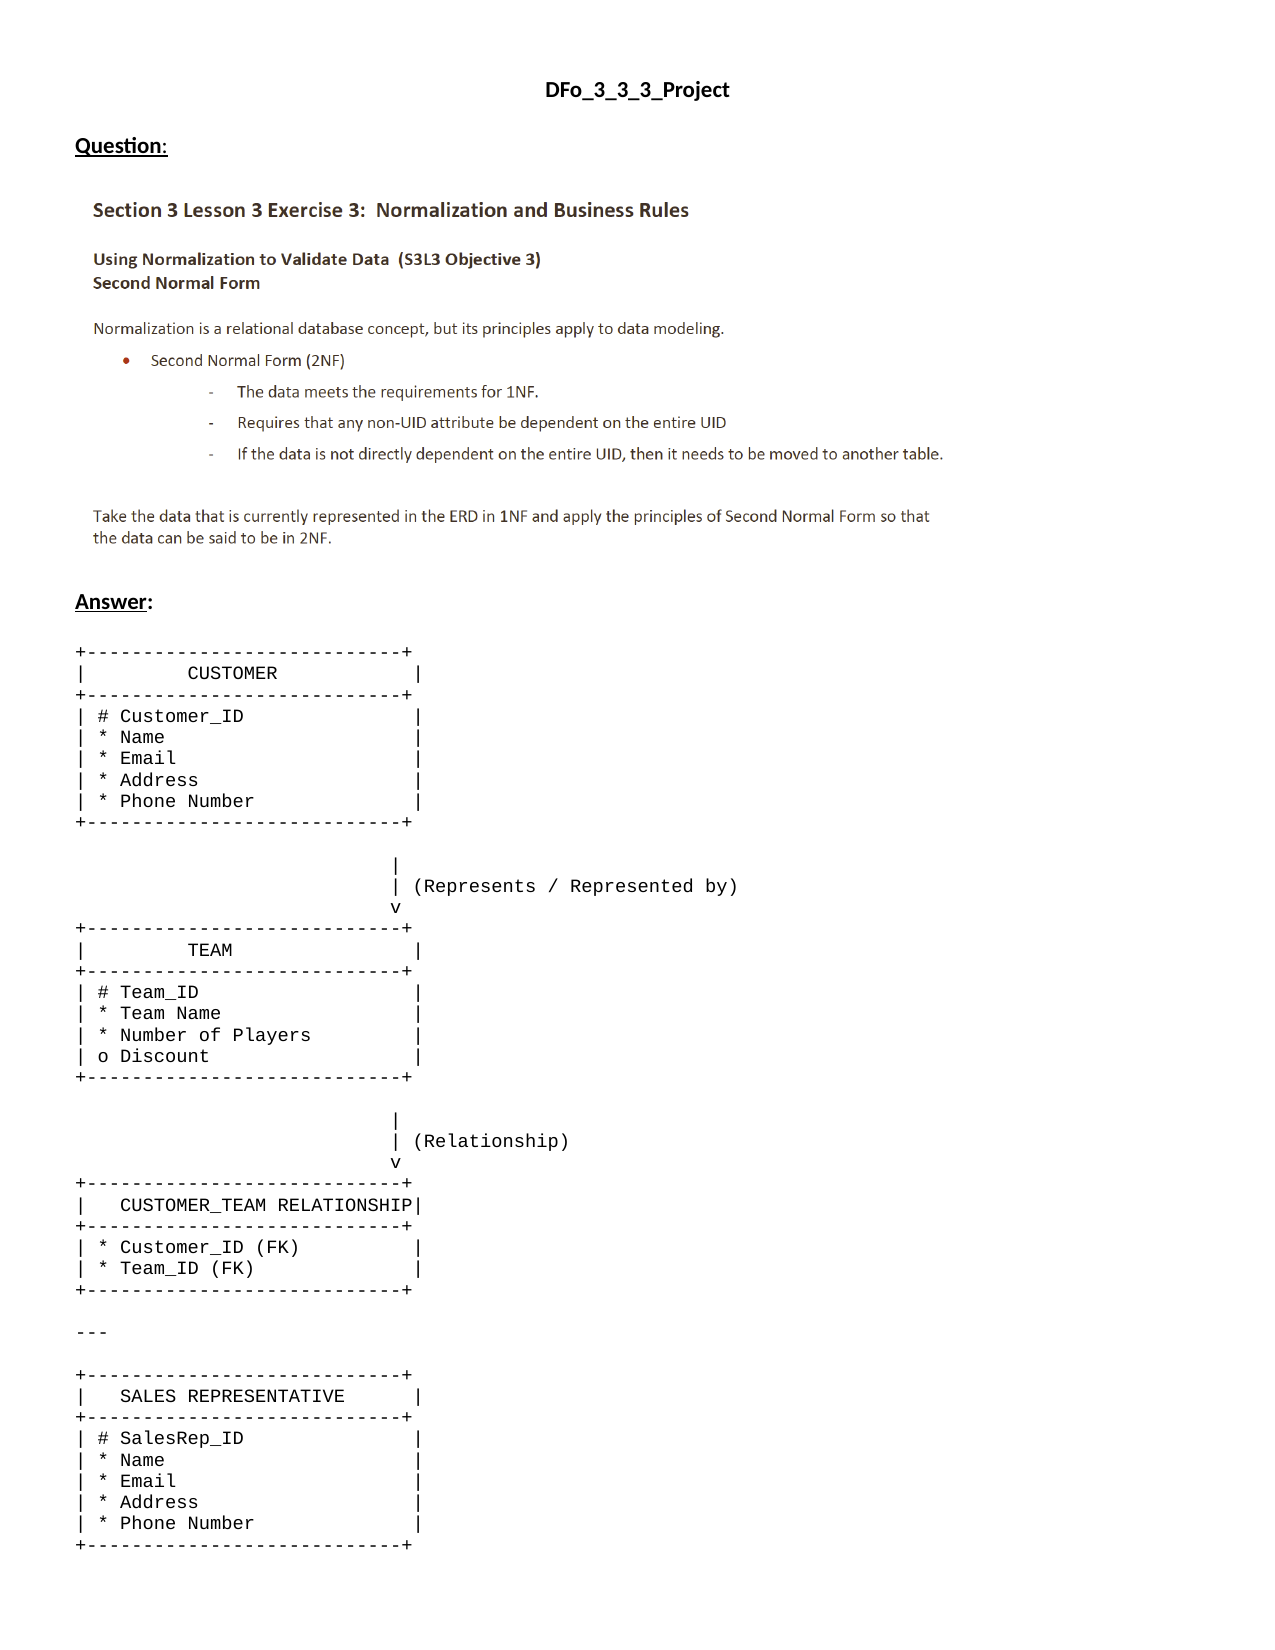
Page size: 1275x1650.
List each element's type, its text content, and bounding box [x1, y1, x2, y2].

picture [75, 187, 957, 559]
text | * Number of Players | [75, 1025, 1200, 1047]
text +----------------------------+ [75, 962, 1200, 983]
text | * Email | [75, 1472, 1200, 1493]
text | * Name | [75, 728, 1200, 749]
text DFo_3_3_3_Project [75, 75, 1200, 103]
text | SALES REPRESENTATIVE | [75, 1387, 1200, 1408]
text | * Team Name | [75, 1004, 1200, 1025]
text +----------------------------+ [75, 919, 1200, 940]
text | [75, 1110, 1200, 1132]
text | [75, 855, 1200, 877]
text | (Represents / Represented by) [75, 877, 1200, 898]
text | * Name | [75, 1450, 1200, 1472]
text | o Discount | [75, 1047, 1200, 1068]
text +----------------------------+ [75, 1535, 1200, 1557]
text Answer: [75, 587, 1200, 615]
text +----------------------------+ [75, 813, 1200, 834]
text | * Address | [75, 770, 1200, 792]
text +----------------------------+ [75, 1408, 1200, 1429]
text +----------------------------+ [75, 1365, 1200, 1387]
text | # Team_ID | [75, 983, 1200, 1004]
text | * Customer_ID (FK) | [75, 1238, 1200, 1259]
text +----------------------------+ [75, 685, 1200, 707]
text Question: [75, 131, 1200, 159]
text +----------------------------+ [75, 643, 1200, 664]
text v [75, 1153, 1200, 1174]
text | * Team_ID (FK) | [75, 1259, 1200, 1280]
text --- [75, 1323, 1200, 1344]
text | # Customer_ID | [75, 707, 1200, 728]
text +----------------------------+ [75, 1174, 1200, 1195]
text | * Phone Number | [75, 1514, 1200, 1535]
text +----------------------------+ [75, 1068, 1200, 1089]
text | # SalesRep_ID | [75, 1429, 1200, 1450]
text | TEAM | [75, 940, 1200, 962]
text | CUSTOMER_TEAM RELATIONSHIP| [75, 1195, 1200, 1217]
text | (Relationship) [75, 1132, 1200, 1153]
text +----------------------------+ [75, 1280, 1200, 1302]
text | * Email | [75, 749, 1200, 770]
text | CUSTOMER | [75, 664, 1200, 685]
text | * Phone Number | [75, 792, 1200, 813]
text | * Address | [75, 1493, 1200, 1514]
text +----------------------------+ [75, 1217, 1200, 1238]
text v [75, 898, 1200, 919]
